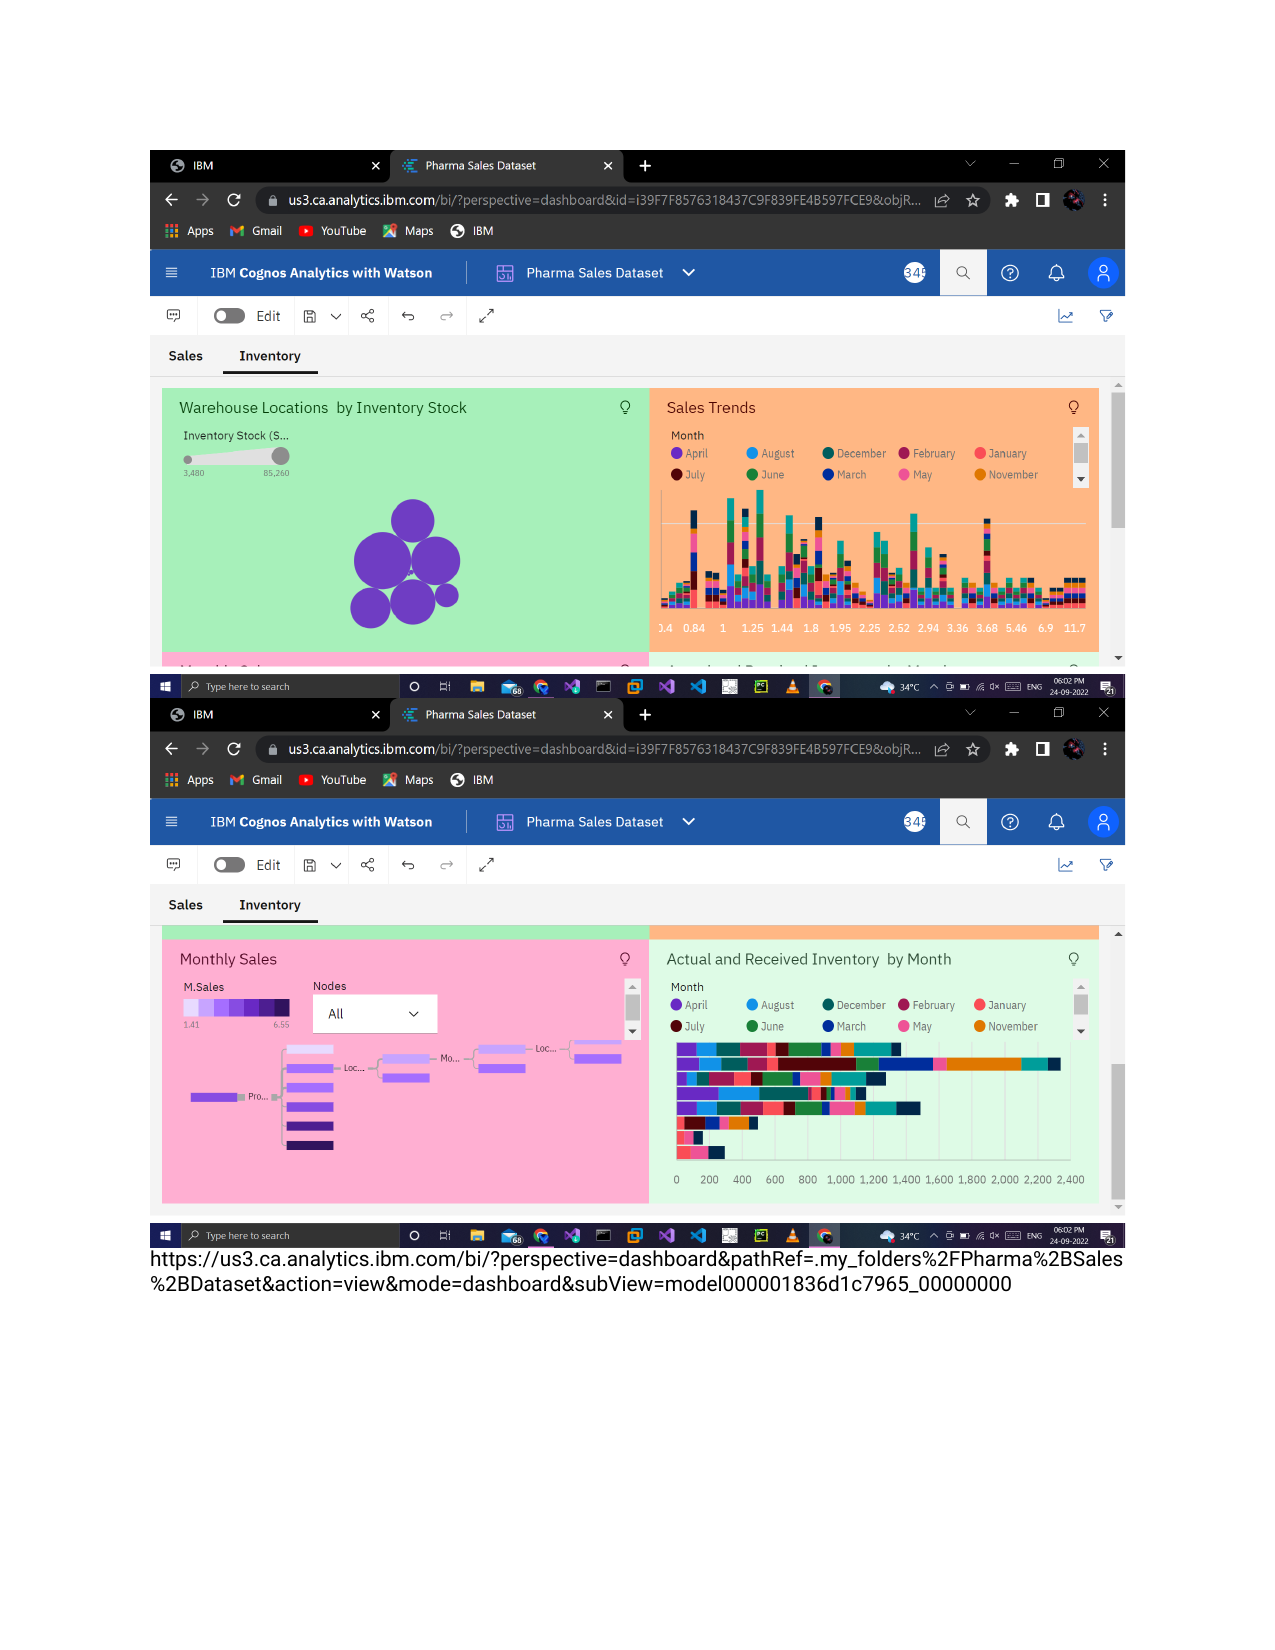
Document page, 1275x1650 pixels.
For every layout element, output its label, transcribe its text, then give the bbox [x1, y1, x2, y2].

text https://us3.ca.analytics.ibm.com/bi/?perspective=dashboard&pathRef=.my_folders%2FPharma%2BSales%2BDataset&action=view&mode=dashboard&subView=model000001836d1c7965_00000000 [150, 1248, 1125, 1296]
picture [150, 150, 1125, 1248]
